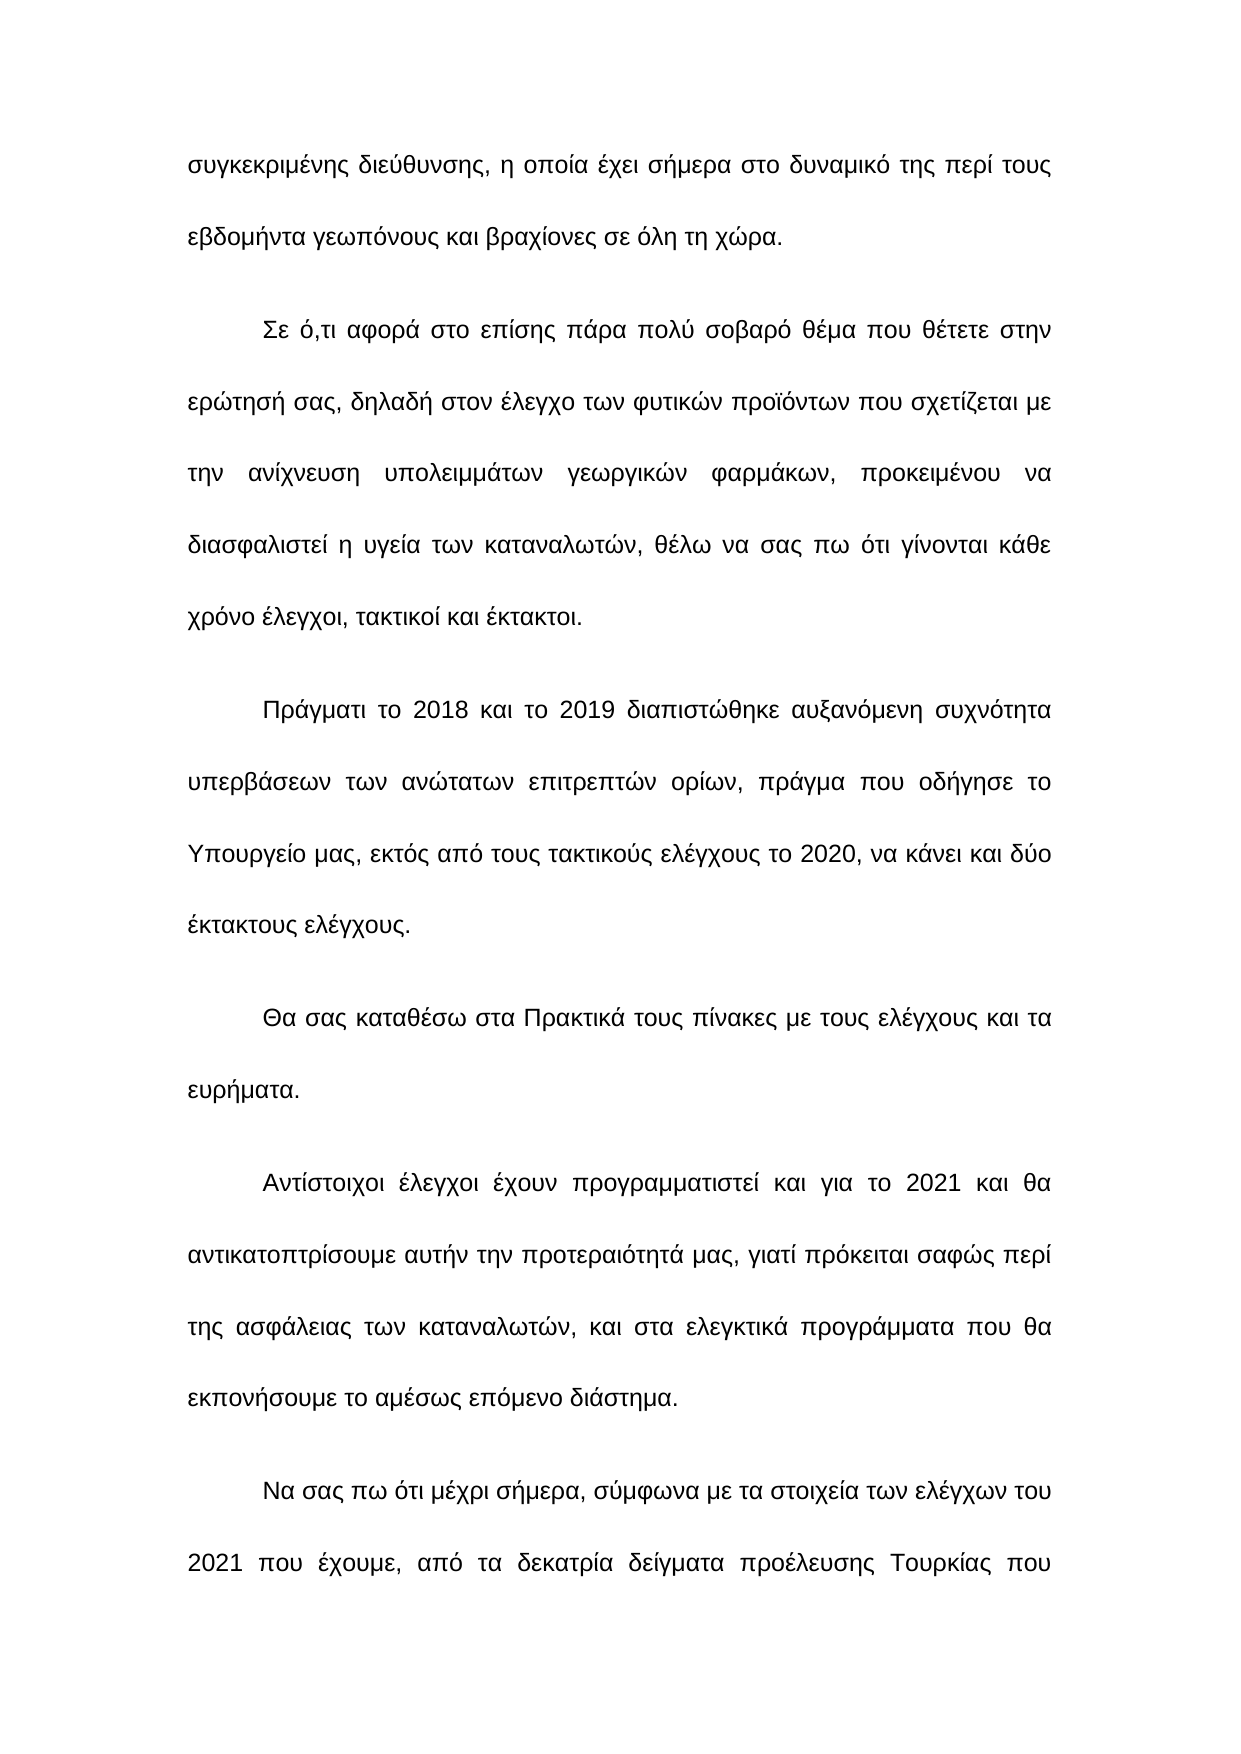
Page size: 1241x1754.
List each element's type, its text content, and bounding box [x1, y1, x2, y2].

text Θα σας καταθέσω στα Πρακτικά τους πίνακες με τους ελέγχους και τα ευρήματα. [187, 1003, 1053, 1104]
text Πράγματι το 2018 και το 2019 διαπιστώθηκε αυξανόμενη συχνότητα υπερβάσεων των ανώτατων επιτρεπτών ορίων, πράγμα που οδήγησε το Υπουργείο μας, εκτός από τους τακτικούς ελέγχους το 2020, να κάνει και δύο έκτακτους ελέγχους. [187, 695, 1053, 939]
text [187, 1476, 1053, 1577]
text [187, 150, 1053, 251]
text Σε ό,τι αφορά στο επίσης πάρα πολύ σοβαρό θέμα που θέτετε στην ερώτησή σας, δηλαδή στον έλεγχο των φυτικών προϊόντων που σχετίζεται με την ανίχνευση υπολειμμάτων γεωργικών φαρμάκων, προκειμένου να διασφαλιστεί η υγεία των καταναλωτών, θέλω να σας πω ότι γίνονται κάθε χρόνο έλεγχοι, τακτικοί και έκτακτοι. [187, 314, 1053, 631]
text Αντίστοιχοι έλεγχοι έχουν προγραμματιστεί και για το 2021 και θα αντικατοπτρίσουμε αυτήν την προτεραιότητά μας, γιατί πρόκειται σαφώς περί της ασφάλειας των καταναλωτών, και στα ελεγκτικά προγράμματα που θα εκπονήσουμε το αμέσως επόμενο διάστημα. [187, 1168, 1053, 1412]
